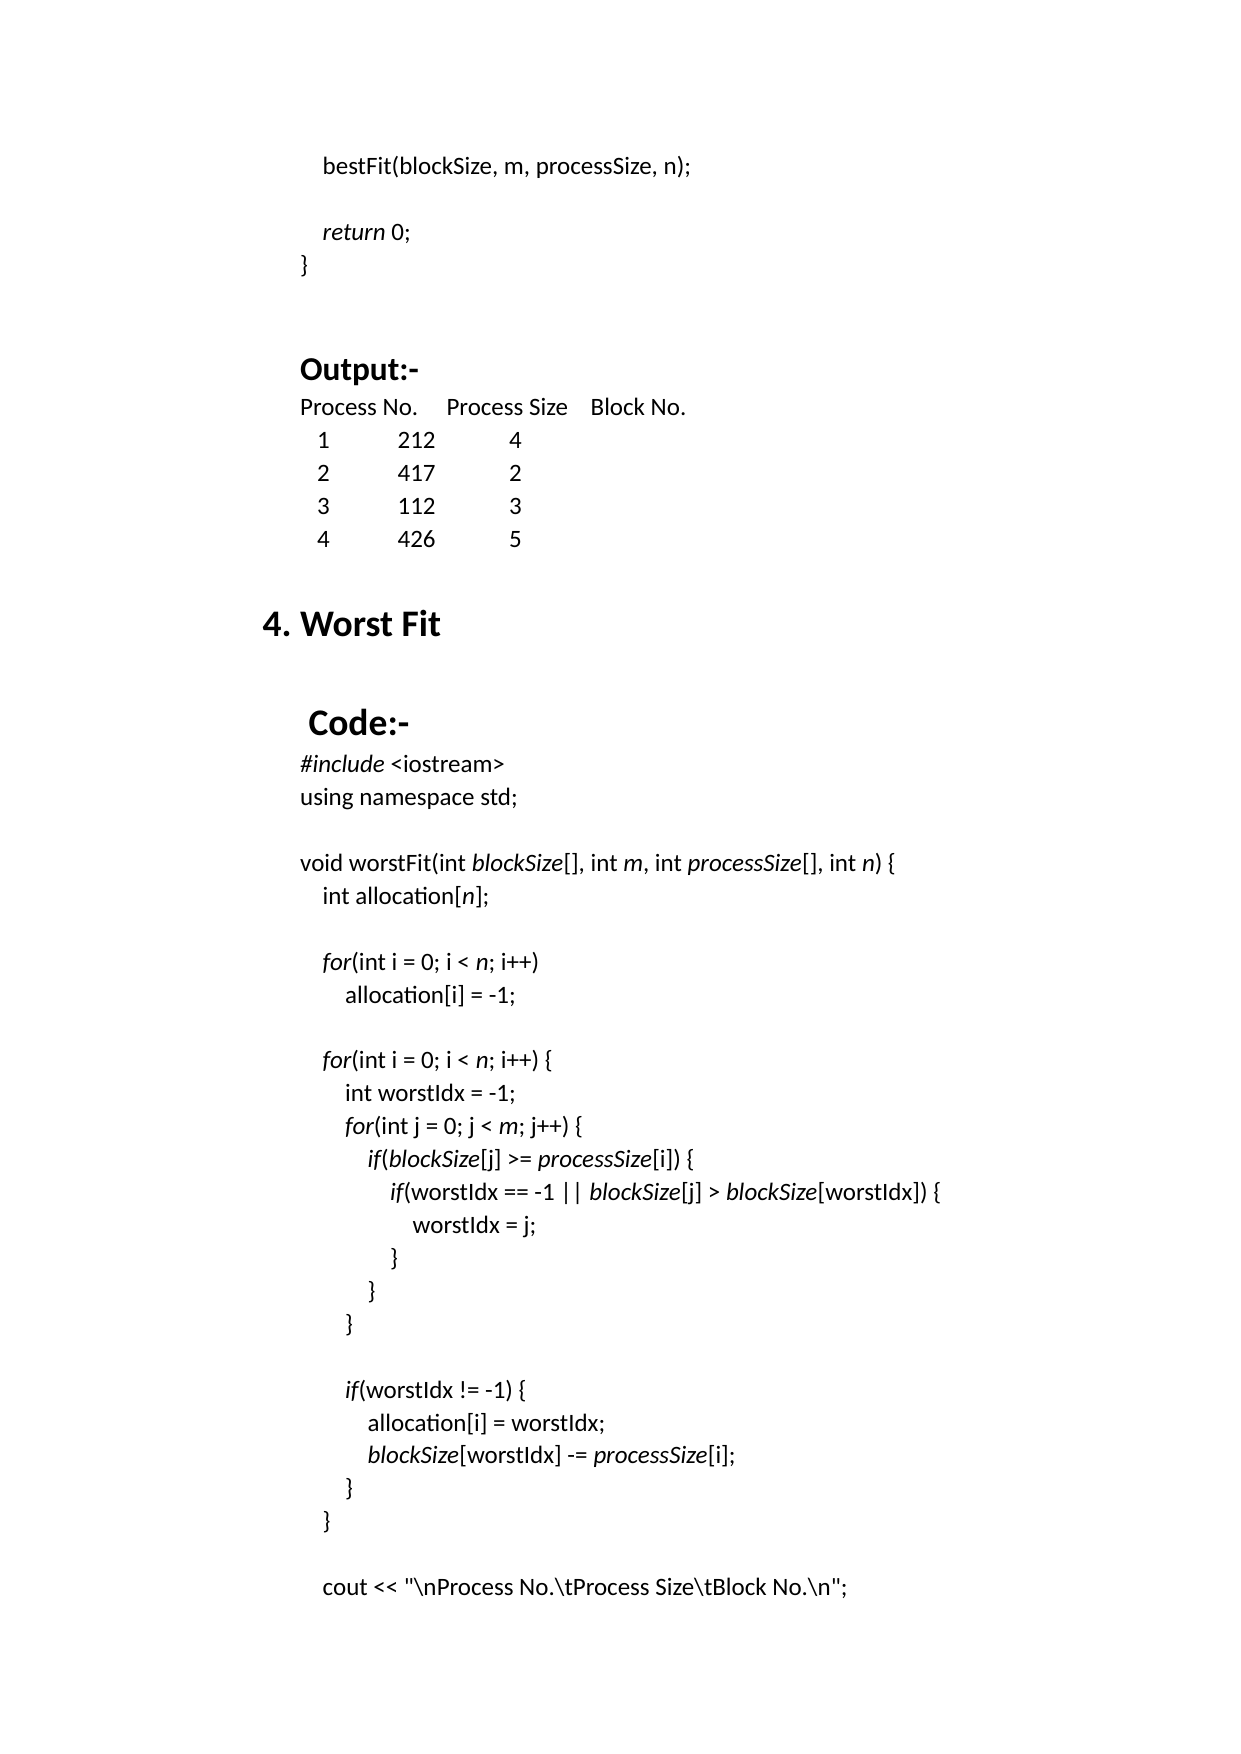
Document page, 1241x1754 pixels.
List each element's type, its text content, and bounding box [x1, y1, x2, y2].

list if(blockSize[j] >= processSize[i]) { [300, 1143, 1090, 1174]
list bestFit(blockSize, m, processSize, n); [300, 150, 1090, 181]
list return 0; [300, 216, 1090, 246]
list int allocation[n]; [300, 880, 1090, 911]
list 1 212 4 [300, 424, 1090, 455]
list #include <iostream> [300, 748, 1090, 779]
list for(int j = 0; j < m; j++) { [300, 1111, 1090, 1141]
list } [300, 1308, 1090, 1338]
list 2 417 2 [300, 457, 1090, 488]
list if(worstIdx == -1 || blockSize[j] > blockSize[worstIdx]) { [300, 1176, 1090, 1207]
list } [300, 1275, 1090, 1306]
list cout << "\nProcess No.\tProcess Size\tBlock No.\n"; [300, 1571, 1090, 1602]
list Output:- [300, 347, 1090, 388]
list for(int i = 0; i < n; i++) { [300, 1045, 1090, 1075]
list } [300, 1473, 1090, 1503]
list } [300, 249, 1090, 279]
list allocation[i] = worstIdx; [300, 1407, 1090, 1437]
list using namespace std; [300, 781, 1090, 812]
list void worstFit(int blockSize[], int m, int processSize[], int n) { [300, 847, 1090, 878]
list worstIdx = j; [300, 1209, 1090, 1240]
list Process No. Process Size Block No. [300, 391, 1090, 422]
list int worstIdx = -1; [300, 1078, 1090, 1108]
list 3 112 3 [300, 490, 1090, 521]
list blockSize[worstIdx] -= processSize[i]; [300, 1440, 1090, 1470]
list Code:- [300, 699, 1090, 745]
list Worst Fit [262, 600, 1090, 646]
list 4 426 5 [300, 523, 1090, 554]
list allocation[i] = -1; [300, 979, 1090, 1009]
list } [300, 1506, 1090, 1536]
list } [300, 1242, 1090, 1273]
list for(int i = 0; i < n; i++) [300, 946, 1090, 976]
list if(worstIdx != -1) { [300, 1374, 1090, 1404]
